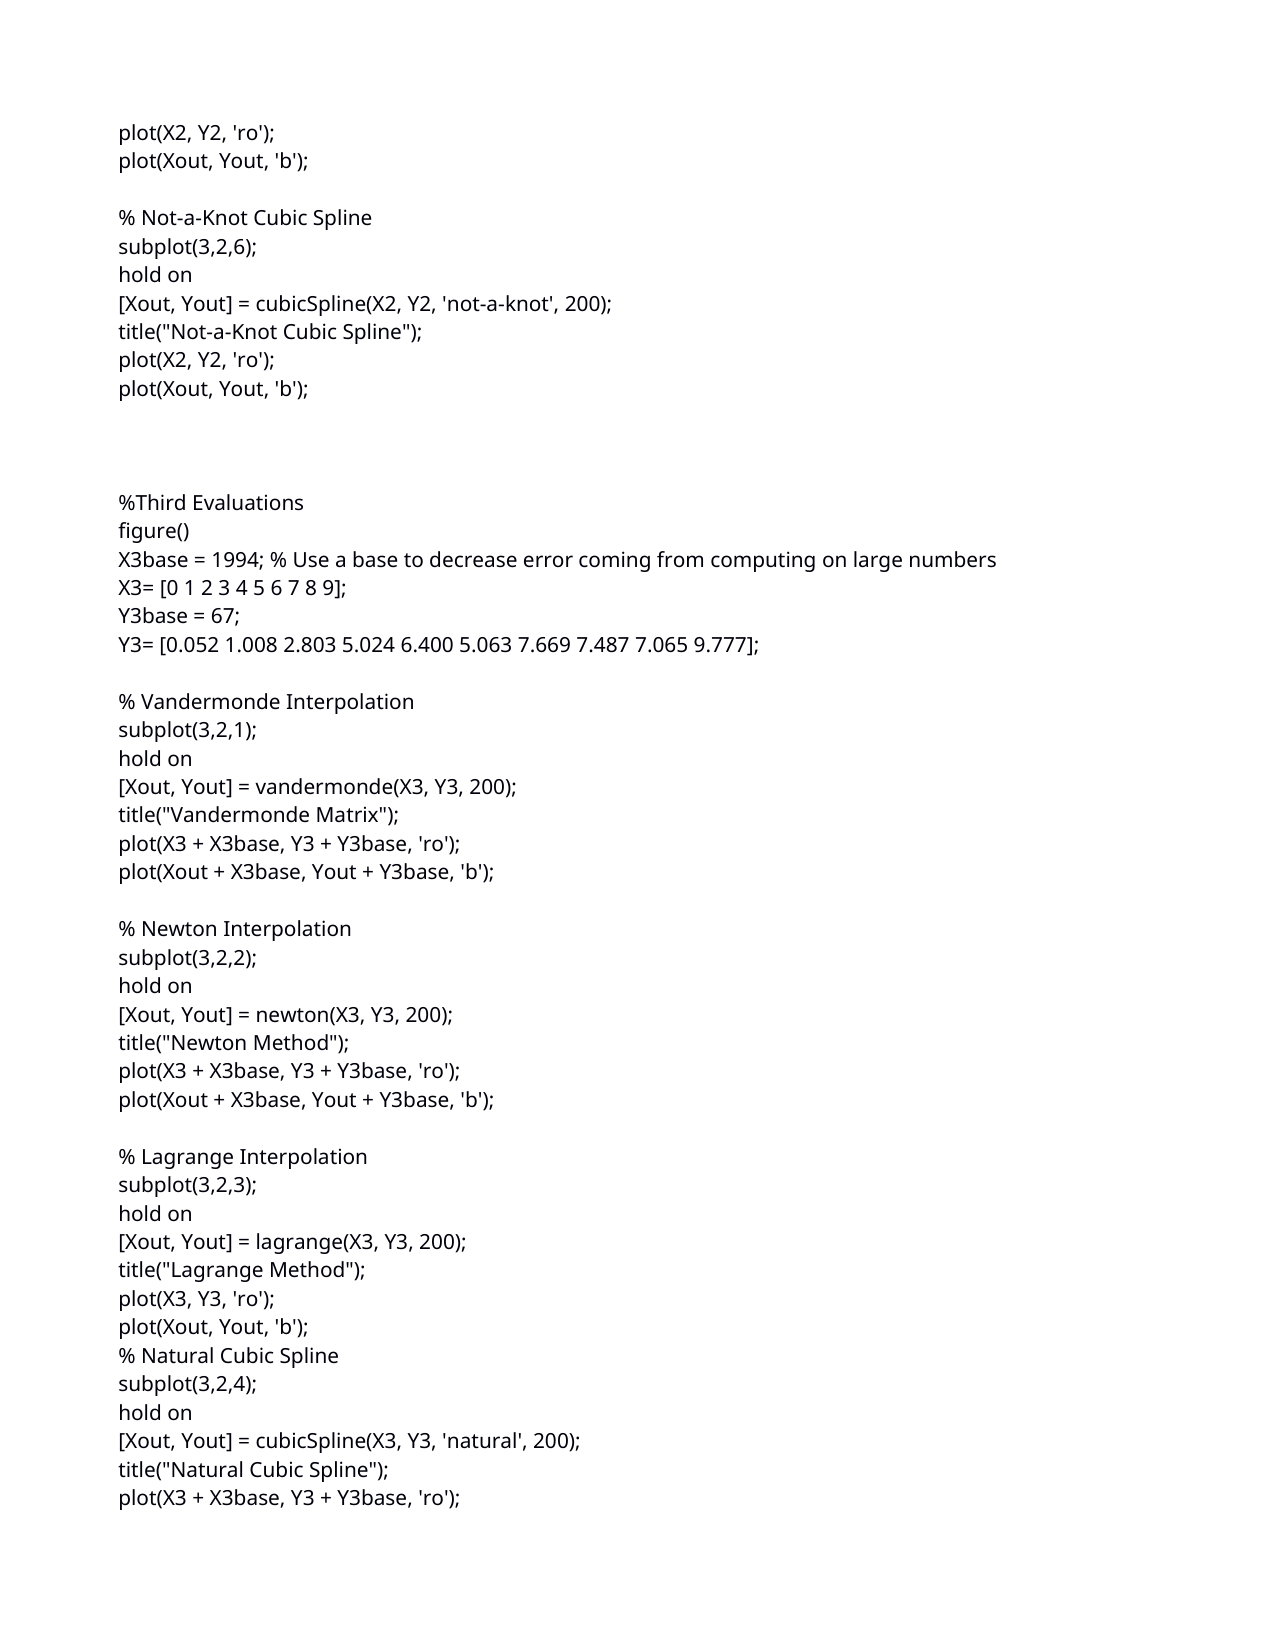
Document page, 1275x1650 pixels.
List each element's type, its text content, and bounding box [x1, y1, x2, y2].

text plot(X2, Y2, 'ro'); [118, 346, 1157, 374]
text title("Newton Method"); [118, 1028, 1157, 1057]
text title("Vandermonde Matrix"); [118, 801, 1157, 829]
text [Xout, Yout] = cubicSpline(X3, Y3, 'natural', 200); [118, 1426, 1157, 1455]
text % Not-a-Knot Cubic Spline [118, 203, 1157, 232]
text % Vandermonde Interpolation [118, 687, 1157, 715]
text [Xout, Yout] = cubicSpline(X2, Y2, 'not-a-knot', 200); [118, 289, 1157, 317]
text figure() [118, 516, 1157, 545]
text [Xout, Yout] = newton(X3, Y3, 200); [118, 1000, 1157, 1028]
text subplot(3,2,1); [118, 715, 1157, 744]
text plot(Xout + X3base, Yout + Y3base, 'b'); [118, 857, 1157, 886]
text X3base = 1994; % Use a base to decrease error coming from computing on large numbers [118, 545, 1157, 573]
text hold on [118, 1398, 1157, 1426]
text plot(Xout, Yout, 'b'); [118, 1312, 1157, 1341]
text Y3= [0.052 1.008 2.803 5.024 6.400 5.063 7.669 7.487 7.065 9.777]; [118, 630, 1157, 658]
text % Natural Cubic Spline [118, 1341, 1157, 1369]
text subplot(3,2,3); [118, 1170, 1157, 1199]
text hold on [118, 1199, 1157, 1227]
text [Xout, Yout] = vandermonde(X3, Y3, 200); [118, 772, 1157, 801]
text subplot(3,2,2); [118, 943, 1157, 971]
text subplot(3,2,6); [118, 232, 1157, 260]
text [Xout, Yout] = lagrange(X3, Y3, 200); [118, 1227, 1157, 1256]
text hold on [118, 260, 1157, 289]
text % Lagrange Interpolation [118, 1142, 1157, 1170]
text plot(X3 + X3base, Y3 + Y3base, 'ro'); [118, 1057, 1157, 1085]
text plot(X2, Y2, 'ro'); [118, 118, 1157, 147]
text %Third Evaluations [118, 488, 1157, 516]
text hold on [118, 744, 1157, 772]
text plot(Xout, Yout, 'b'); [118, 374, 1157, 402]
text title("Natural Cubic Spline"); [118, 1455, 1157, 1483]
text % Newton Interpolation [118, 914, 1157, 943]
text plot(X3 + X3base, Y3 + Y3base, 'ro'); [118, 829, 1157, 857]
text plot(X3 + X3base, Y3 + Y3base, 'ro'); [118, 1483, 1157, 1512]
text hold on [118, 971, 1157, 1000]
text subplot(3,2,4); [118, 1369, 1157, 1398]
text X3= [0 1 2 3 4 5 6 7 8 9]; [118, 573, 1157, 602]
text plot(X3, Y3, 'ro'); [118, 1284, 1157, 1312]
text title("Lagrange Method"); [118, 1256, 1157, 1284]
text plot(Xout + X3base, Yout + Y3base, 'b'); [118, 1085, 1157, 1113]
text plot(Xout, Yout, 'b'); [118, 147, 1157, 175]
text title("Not-a-Knot Cubic Spline"); [118, 317, 1157, 346]
text Y3base = 67; [118, 602, 1157, 630]
